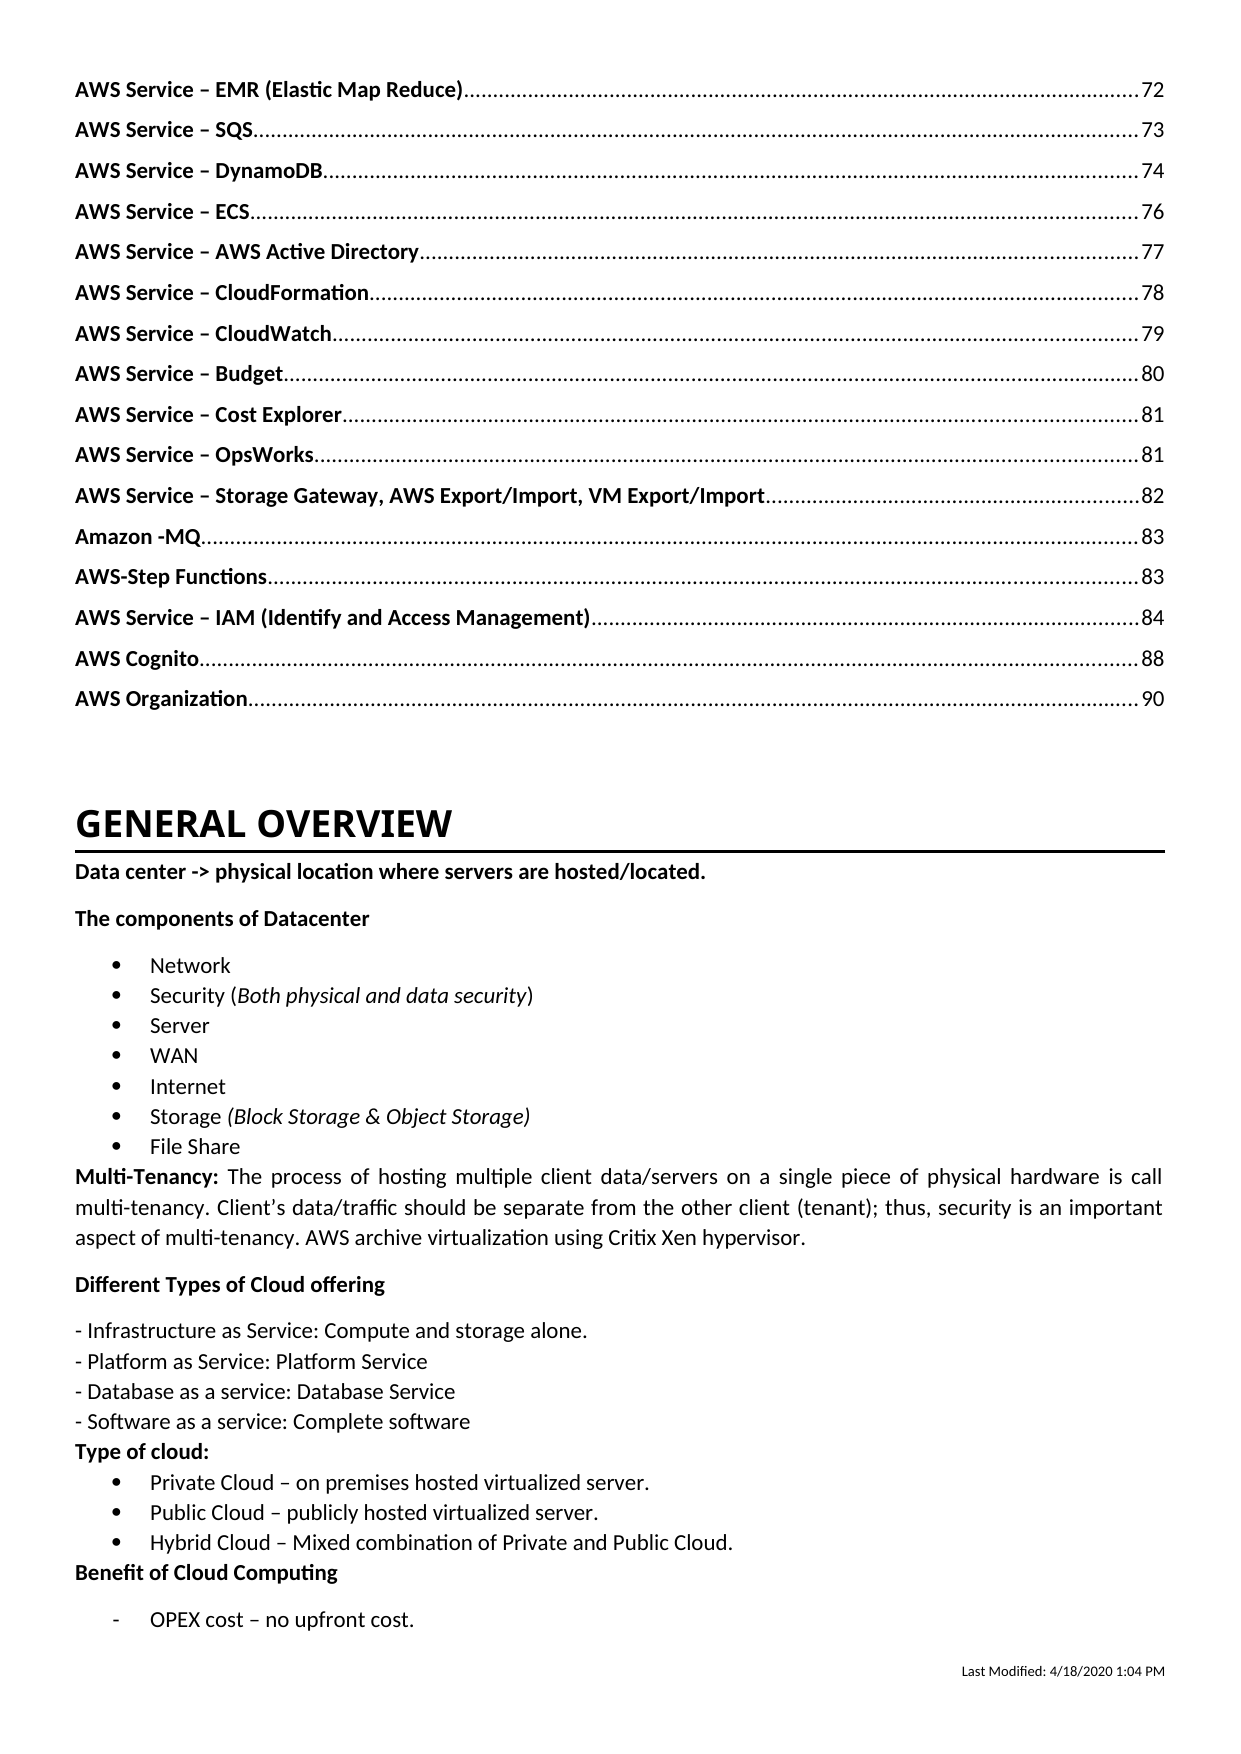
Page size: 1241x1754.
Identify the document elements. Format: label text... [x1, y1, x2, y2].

text - Infrastructure as Service: Compute and storage alone. [75, 1317, 1165, 1345]
list Network [112, 951, 1165, 979]
text - Software as a service: Complete software [75, 1407, 1165, 1435]
text Data center -> physical location where servers are hosted/located. [75, 857, 1165, 885]
list OPEX cost – no upfront cost. [112, 1605, 1165, 1633]
list Server [112, 1011, 1165, 1039]
list Internet [112, 1072, 1165, 1100]
list Storage (Block Storage & Object Storage) [112, 1102, 1165, 1130]
list Public Cloud – publicly hosted virtualized server. [112, 1498, 1165, 1526]
list WAN [112, 1042, 1165, 1070]
text The components of Datacenter [75, 904, 1165, 932]
text Type of cloud: [75, 1437, 1165, 1466]
text - Database as a service: Database Service [75, 1377, 1165, 1405]
text - Platform as Service: Platform Service [75, 1347, 1165, 1375]
list Security (Both physical and data security) [112, 981, 1165, 1009]
list File Share [112, 1132, 1165, 1160]
text Benefit of Cloud Computing [75, 1558, 1165, 1586]
list Private Cloud – on premises hosted virtualized server. [112, 1468, 1165, 1496]
subtitle General Overview [75, 797, 1165, 850]
list Hybrid Cloud – Mixed combination of Private and Public Cloud. [112, 1528, 1165, 1556]
text Different Types of Cloud offering [75, 1270, 1165, 1298]
